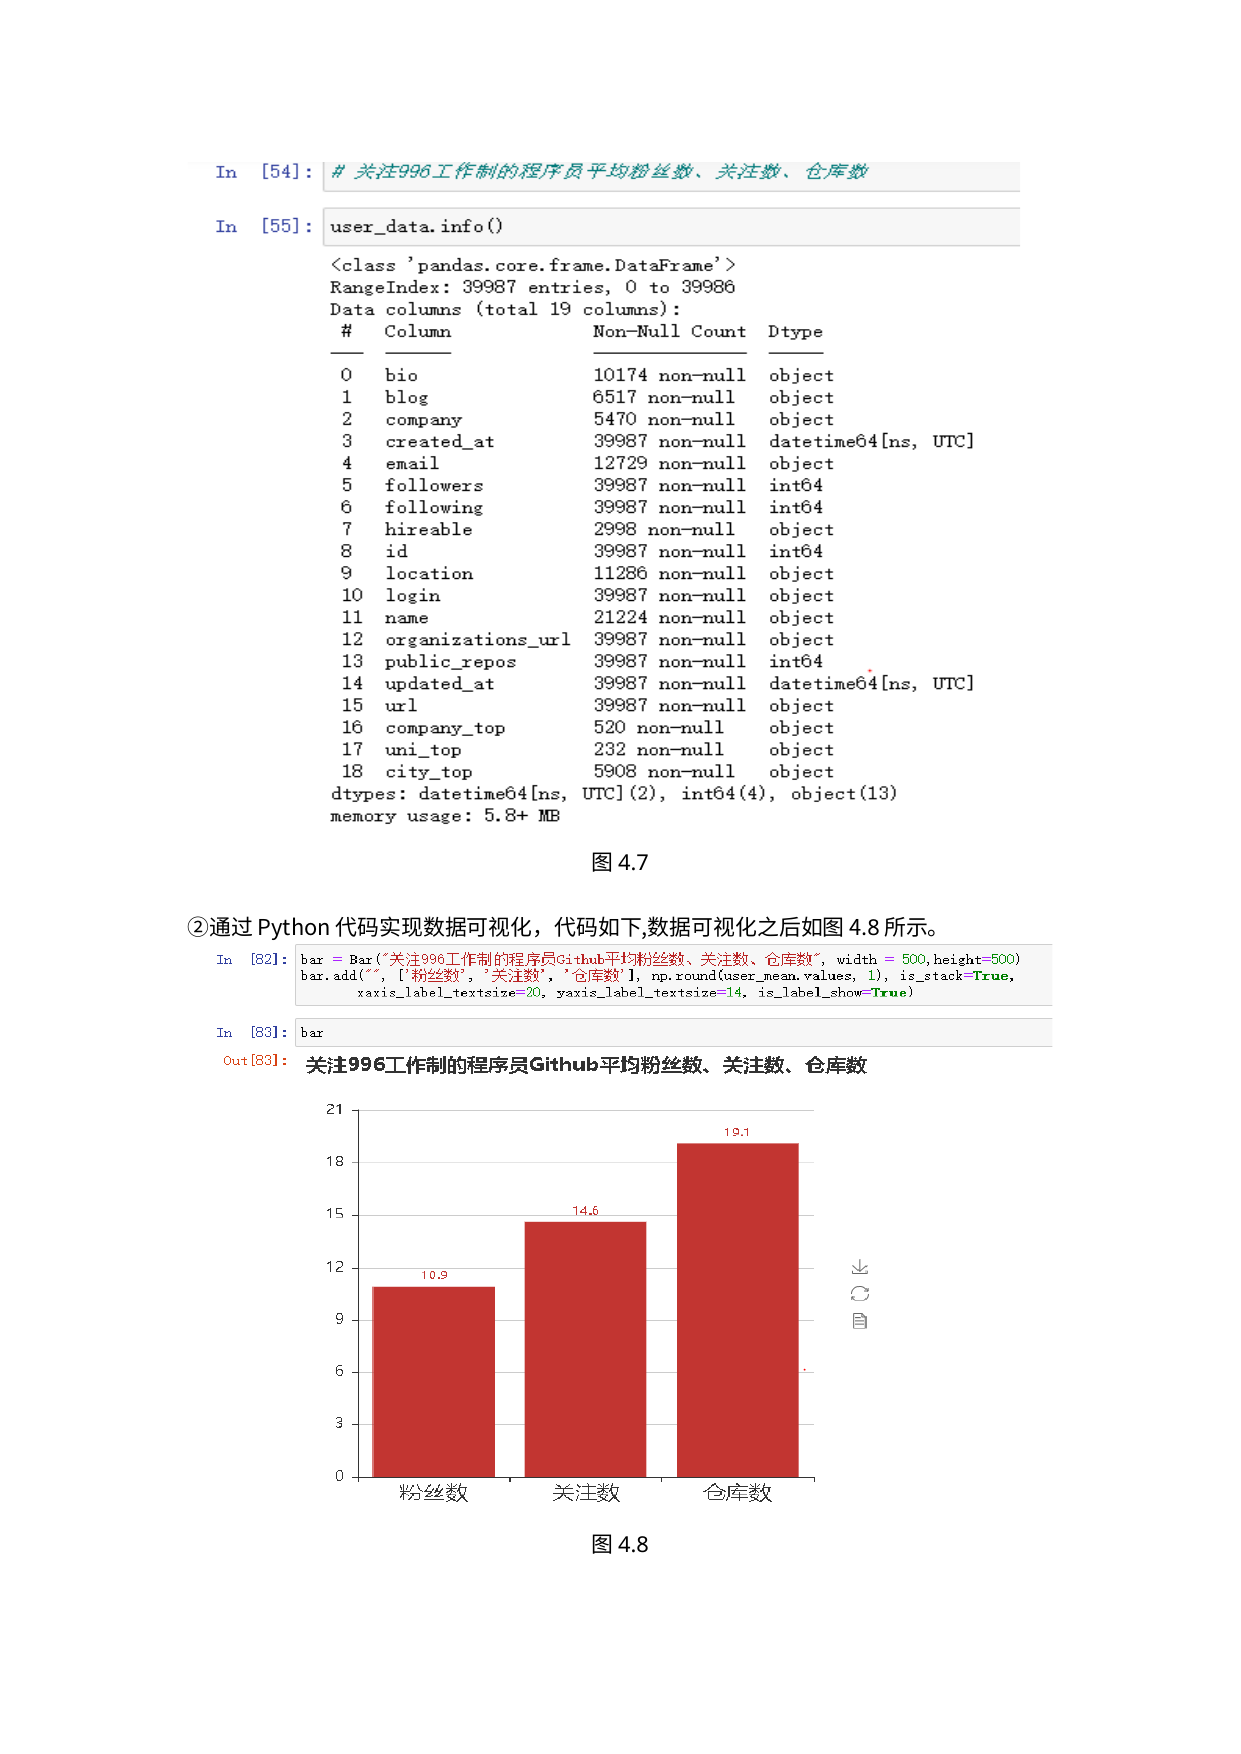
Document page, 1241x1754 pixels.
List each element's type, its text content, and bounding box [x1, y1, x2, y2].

text ②通过Python代码实现数据可视化，代码如下,数据可视化之后如图4.8所示。 [187, 909, 1053, 942]
text 图4.7 [187, 844, 1053, 877]
picture [187, 162, 1021, 837]
text 图4.8 [187, 1527, 1053, 1559]
picture [187, 942, 1053, 1522]
